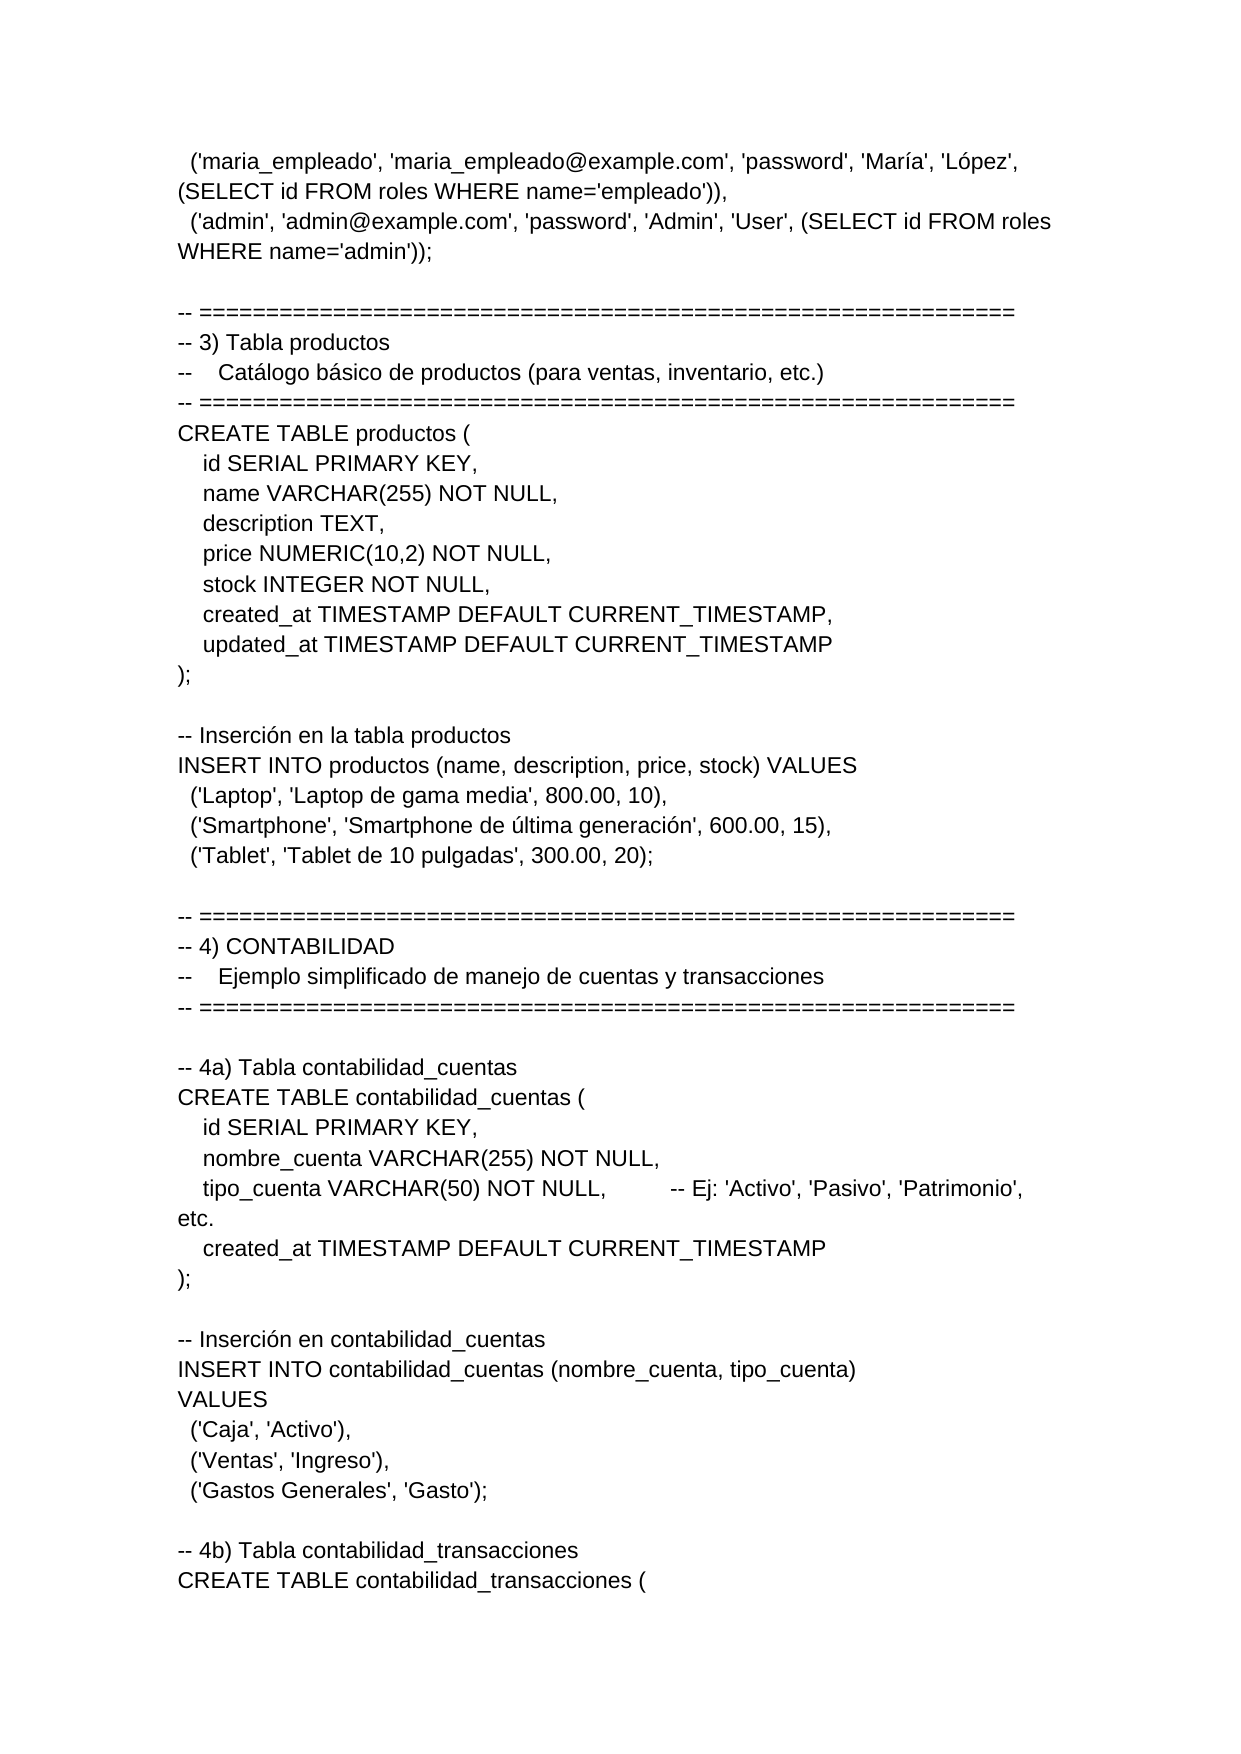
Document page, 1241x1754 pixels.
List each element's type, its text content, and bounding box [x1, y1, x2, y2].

text updated_at TIMESTAMP DEFAULT CURRENT_TIMESTAMP [177, 631, 1063, 657]
text tipo_cuenta VARCHAR(50) NOT NULL, -- Ej: 'Activo', 'Pasivo', 'Patrimonio', etc. [177, 1175, 1063, 1231]
text VALUES [177, 1386, 1063, 1412]
text nombre_cuenta VARCHAR(255) NOT NULL, [177, 1144, 1063, 1171]
text -- 3) Tabla productos [177, 329, 1063, 355]
text price NUMERIC(10,2) NOT NULL, [177, 540, 1063, 567]
text ('Caja', 'Activo'), [177, 1416, 1063, 1443]
text -- 4a) Tabla contabilidad_cuentas [177, 1054, 1063, 1080]
text id SERIAL PRIMARY KEY, [177, 450, 1063, 476]
text -- 4b) Tabla contabilidad_transacciones [177, 1537, 1063, 1563]
text ('maria_empleado', 'maria_empleado@example.com', 'password', 'María', 'López', (SELECT id FROM roles WHERE name='empleado')), [177, 148, 1063, 204]
text ('Gastos Generales', 'Gasto'); [177, 1477, 1063, 1503]
text INSERT INTO productos (name, description, price, stock) VALUES [177, 752, 1063, 778]
text ); [177, 661, 1063, 687]
text -- ============================================================= [177, 903, 1063, 929]
text -- ============================================================= [177, 299, 1063, 325]
text -- ============================================================= [177, 389, 1063, 416]
text ('Smartphone', 'Smartphone de última generación', 600.00, 15), [177, 812, 1063, 838]
text CREATE TABLE contabilidad_transacciones ( [177, 1567, 1063, 1594]
text CREATE TABLE contabilidad_cuentas ( [177, 1084, 1063, 1110]
text -- Inserción en la tabla productos [177, 722, 1063, 748]
text CREATE TABLE productos ( [177, 419, 1063, 446]
text -- Inserción en contabilidad_cuentas [177, 1326, 1063, 1352]
text description TEXT, [177, 510, 1063, 536]
text id SERIAL PRIMARY KEY, [177, 1114, 1063, 1141]
text -- Catálogo básico de productos (para ventas, inventario, etc.) [177, 359, 1063, 385]
text stock INTEGER NOT NULL, [177, 571, 1063, 597]
text created_at TIMESTAMP DEFAULT CURRENT_TIMESTAMP [177, 1235, 1063, 1261]
text ('Ventas', 'Ingreso'), [177, 1447, 1063, 1473]
text name VARCHAR(255) NOT NULL, [177, 480, 1063, 506]
text -- ============================================================= [177, 993, 1063, 1020]
text ('admin', 'admin@example.com', 'password', 'Admin', 'User', (SELECT id FROM roles WHERE name='admin')); [177, 208, 1063, 264]
text ('Tablet', 'Tablet de 10 pulgadas', 300.00, 20); [177, 842, 1063, 869]
text ); [177, 1265, 1063, 1292]
text -- Ejemplo simplificado de manejo de cuentas y transacciones [177, 963, 1063, 989]
text created_at TIMESTAMP DEFAULT CURRENT_TIMESTAMP, [177, 601, 1063, 627]
text ('Laptop', 'Laptop de gama media', 800.00, 10), [177, 782, 1063, 808]
text INSERT INTO contabilidad_cuentas (nombre_cuenta, tipo_cuenta) [177, 1356, 1063, 1382]
text -- 4) CONTABILIDAD [177, 933, 1063, 959]
